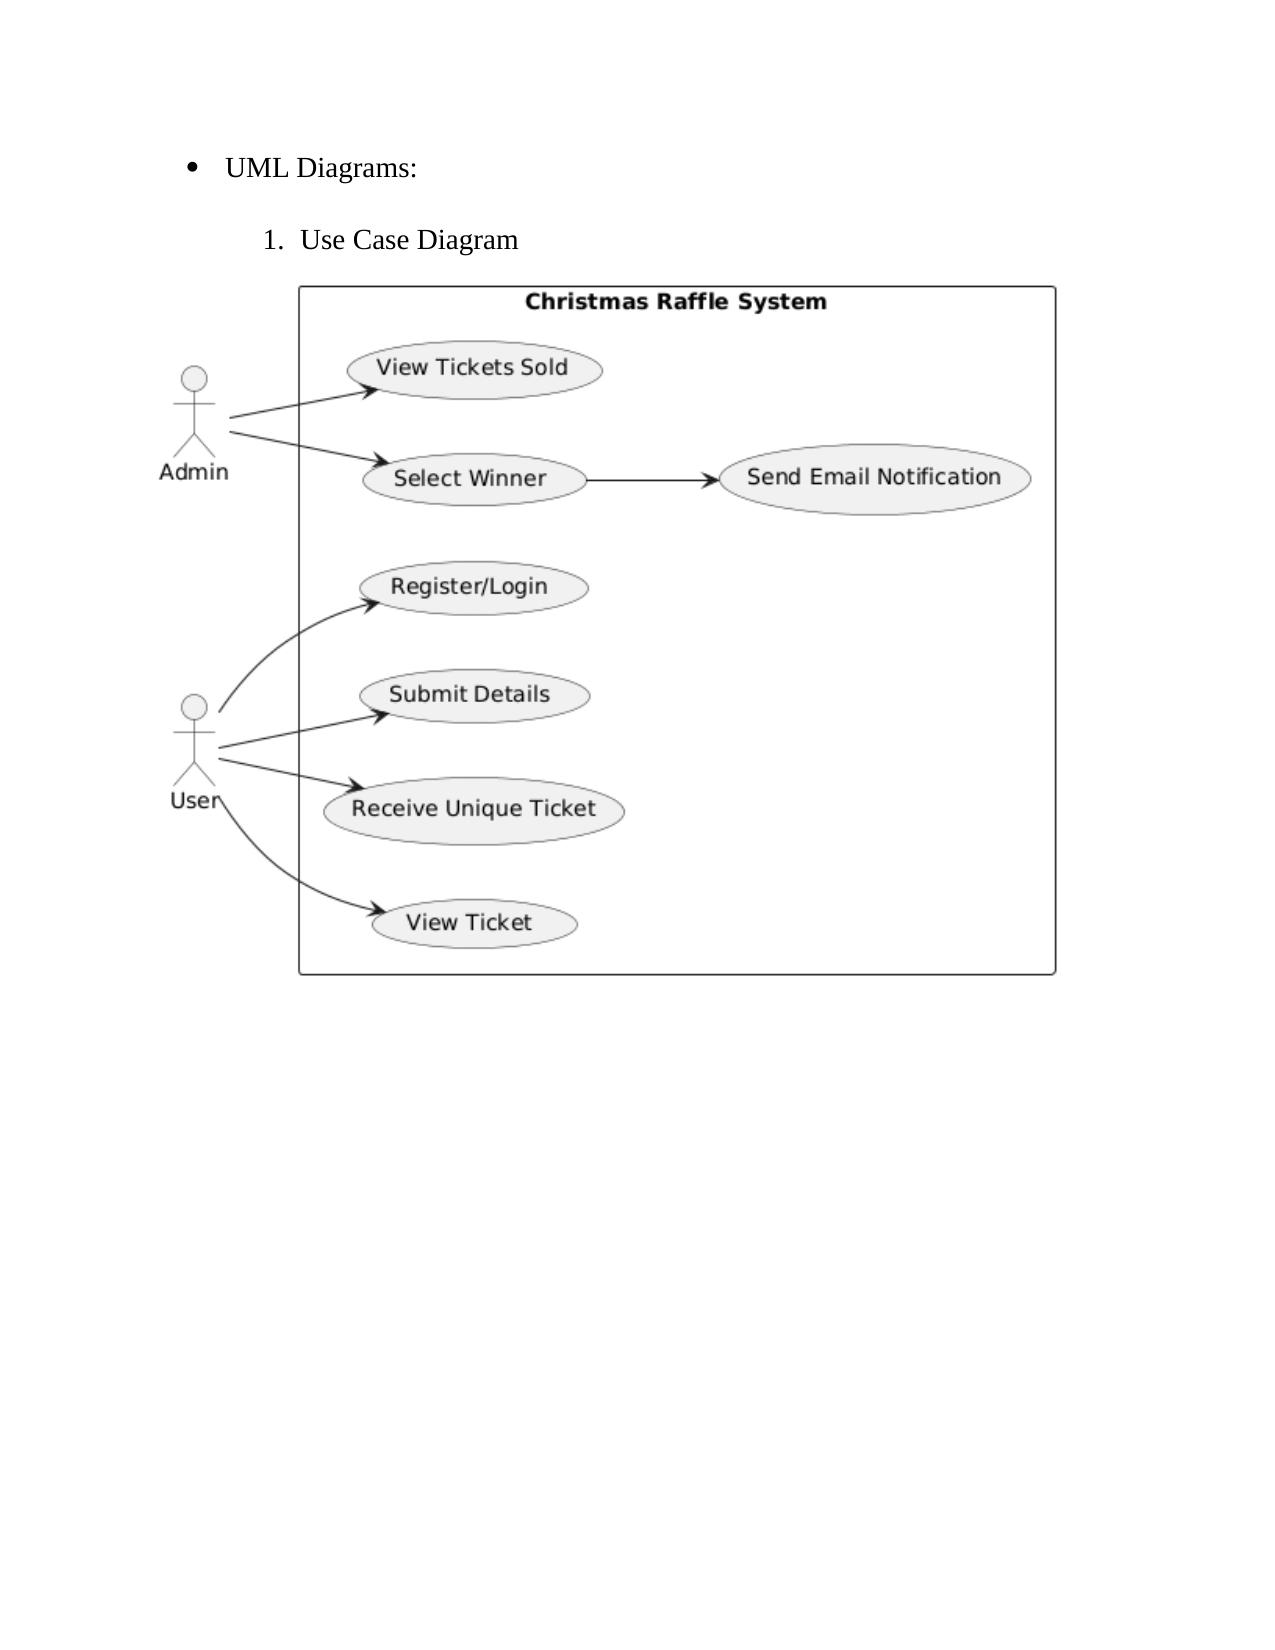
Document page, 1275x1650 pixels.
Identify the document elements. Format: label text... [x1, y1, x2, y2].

list UML Diagrams: [187, 150, 1125, 184]
list Use Case Diagram [262, 222, 1125, 256]
picture [150, 275, 1063, 982]
